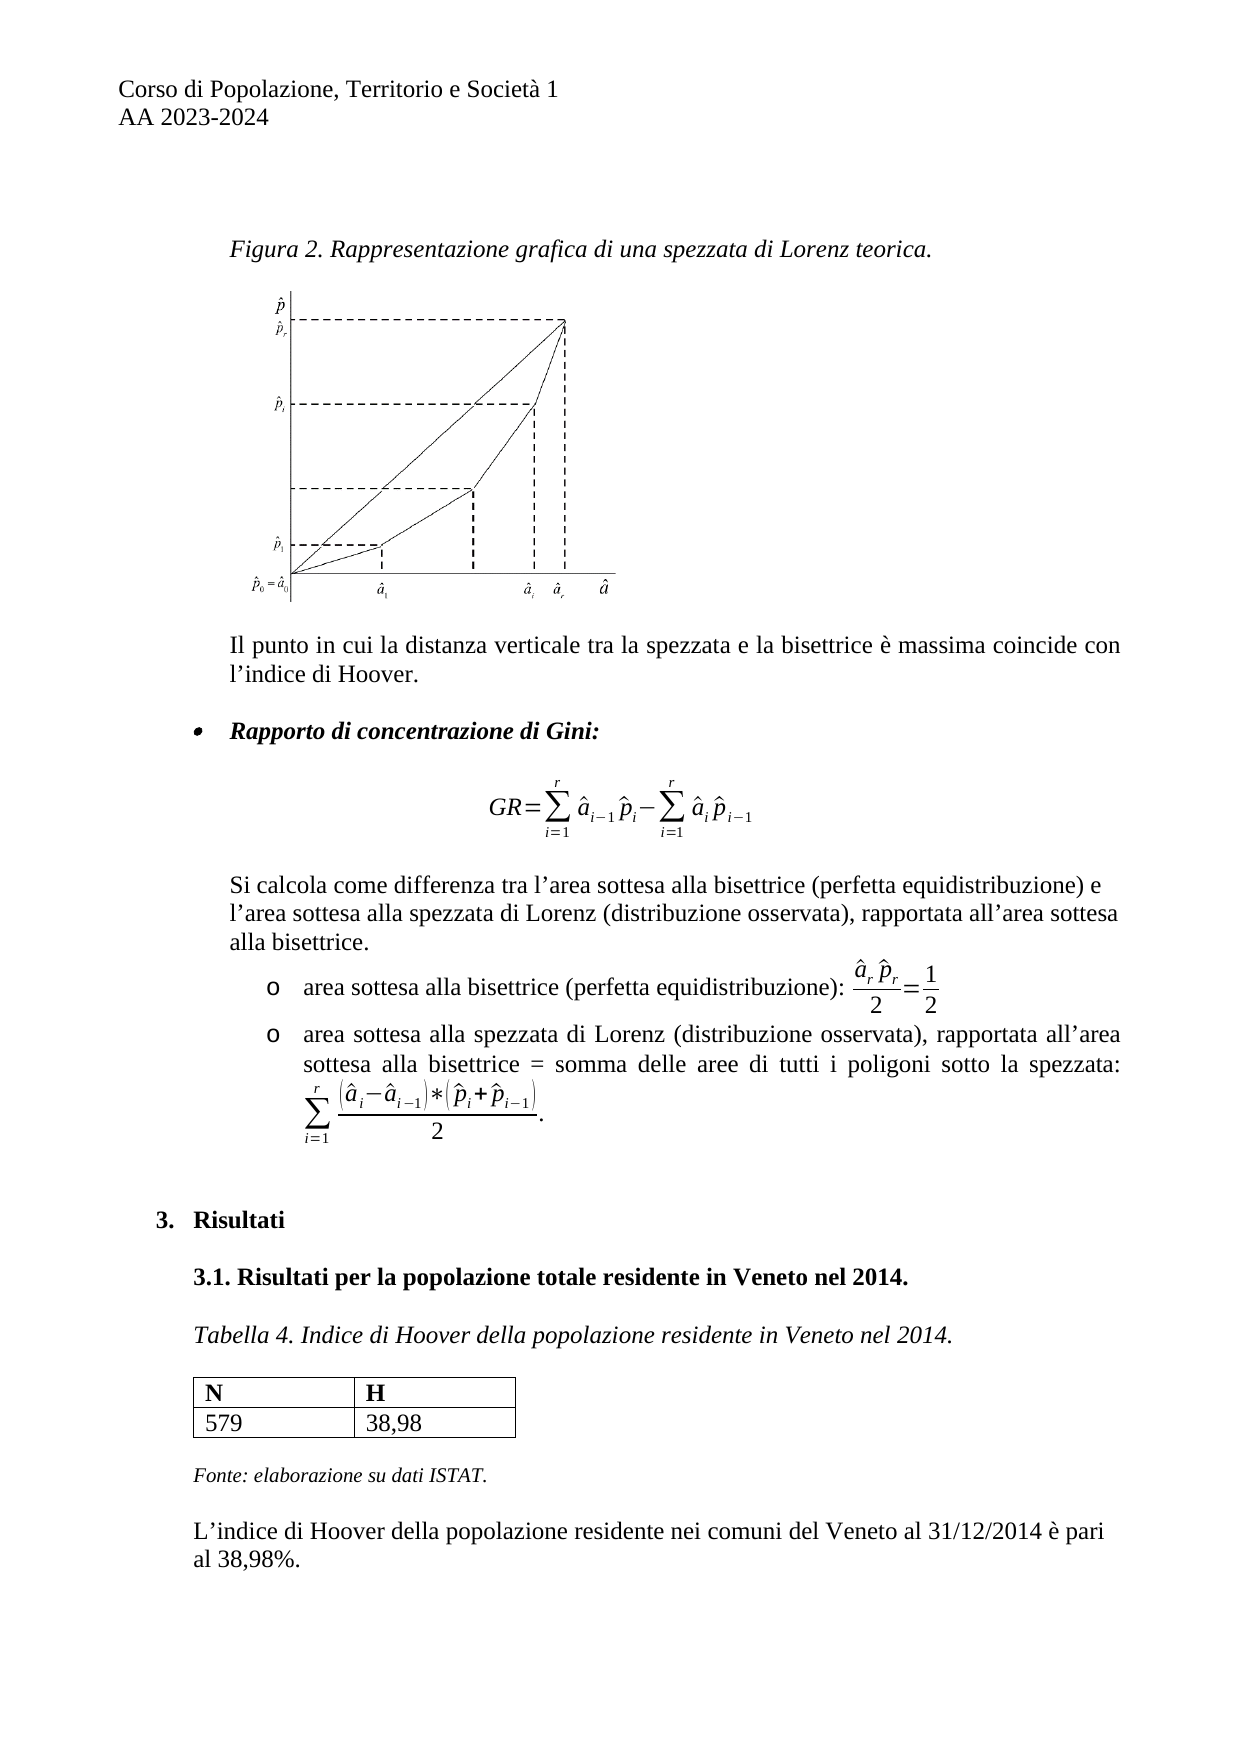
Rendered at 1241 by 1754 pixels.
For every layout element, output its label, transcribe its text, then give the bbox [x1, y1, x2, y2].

table_header N [194, 1378, 354, 1407]
table_header H [355, 1378, 515, 1407]
text 3.1. Risultati per la popolazione totale residente in Veneto nel 2014. [193, 1262, 1122, 1291]
picture [229, 291, 616, 602]
list area sottesa alla spezzata di Lorenz (distribuzione osservata), rapportata all’area sottesa alla bisettrice = somma delle aree di tutti i poligoni sotto la spezzata: . [266, 1019, 1122, 1147]
list Risultati [156, 1205, 1122, 1233]
list Tabella 4. Indice di Hoover della popolazione residente in Veneto nel 2014. [193, 1320, 1122, 1348]
list Figura 2. Rappresentazione grafica di una spezzata di Lorenz teorica. [229, 234, 1122, 263]
table_cell 579 [194, 1408, 354, 1437]
table_cell 38,98 [355, 1408, 515, 1437]
text Si calcola come differenza tra l’area sottesa alla bisettrice (perfetta equidistribuzione) e l’area sottesa alla spezzata di Lorenz (distribuzione osservata), rapportata all’area sottesa alla bisettrice. [229, 870, 1122, 956]
list area sottesa alla bisettrice (perfetta equidistribuzione): [266, 956, 1122, 1019]
list L’indice di Hoover della popolazione residente nei comuni del Veneto al 31/12/2014 è pari al 38,98%. [193, 1516, 1122, 1573]
list Il punto in cui la distanza verticale tra la spezzata e la bisettrice è massima coincide con l’indice di Hoover. [229, 630, 1122, 687]
list Rapporto di concentrazione di Gini: [192, 716, 1122, 745]
list Fonte: elaborazione su dati ISTAT. [193, 1463, 1122, 1487]
